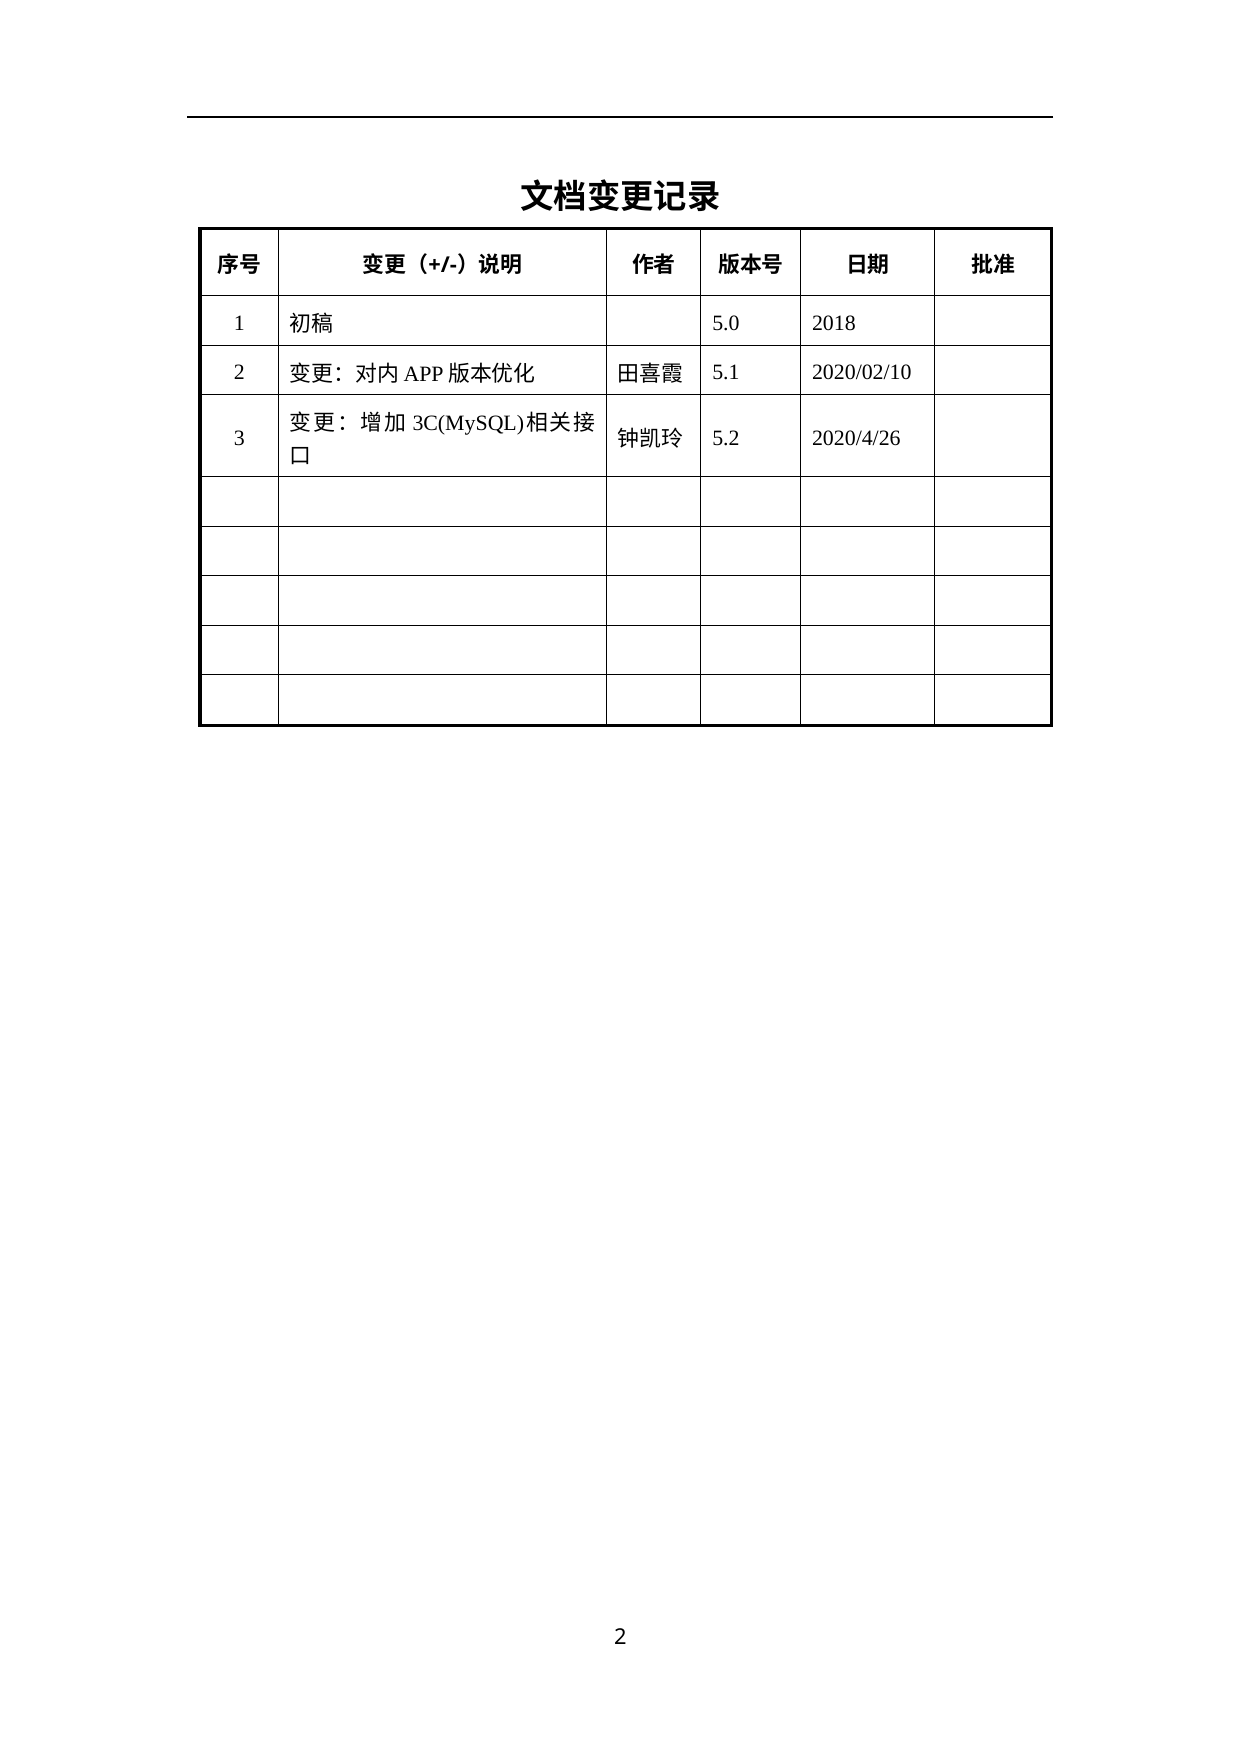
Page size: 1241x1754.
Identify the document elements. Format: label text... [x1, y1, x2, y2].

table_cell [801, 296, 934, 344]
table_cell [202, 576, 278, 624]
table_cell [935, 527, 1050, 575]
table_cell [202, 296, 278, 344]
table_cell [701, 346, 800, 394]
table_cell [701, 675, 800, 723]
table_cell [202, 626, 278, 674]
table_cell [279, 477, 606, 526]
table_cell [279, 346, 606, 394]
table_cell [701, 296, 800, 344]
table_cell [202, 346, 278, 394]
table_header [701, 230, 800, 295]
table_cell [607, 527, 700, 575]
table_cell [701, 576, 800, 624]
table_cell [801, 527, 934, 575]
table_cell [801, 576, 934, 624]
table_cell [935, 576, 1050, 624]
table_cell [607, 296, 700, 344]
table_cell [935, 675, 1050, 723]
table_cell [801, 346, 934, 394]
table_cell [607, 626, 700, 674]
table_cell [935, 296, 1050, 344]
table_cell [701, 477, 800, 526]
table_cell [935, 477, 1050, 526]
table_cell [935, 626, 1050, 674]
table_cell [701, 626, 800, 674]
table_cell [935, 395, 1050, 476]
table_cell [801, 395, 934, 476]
text 文档变更记录 [187, 162, 1053, 227]
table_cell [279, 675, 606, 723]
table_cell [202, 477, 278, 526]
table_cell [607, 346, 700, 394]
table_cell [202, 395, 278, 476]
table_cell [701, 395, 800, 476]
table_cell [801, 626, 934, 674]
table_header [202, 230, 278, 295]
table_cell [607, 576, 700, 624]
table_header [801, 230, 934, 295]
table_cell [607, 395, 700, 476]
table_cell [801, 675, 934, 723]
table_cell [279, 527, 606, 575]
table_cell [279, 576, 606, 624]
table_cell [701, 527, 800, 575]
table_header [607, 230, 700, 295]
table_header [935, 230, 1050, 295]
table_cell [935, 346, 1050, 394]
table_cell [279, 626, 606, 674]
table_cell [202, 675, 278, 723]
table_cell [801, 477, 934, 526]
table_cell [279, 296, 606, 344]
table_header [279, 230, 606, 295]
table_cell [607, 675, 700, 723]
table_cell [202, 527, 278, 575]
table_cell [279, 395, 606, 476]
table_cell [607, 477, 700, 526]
